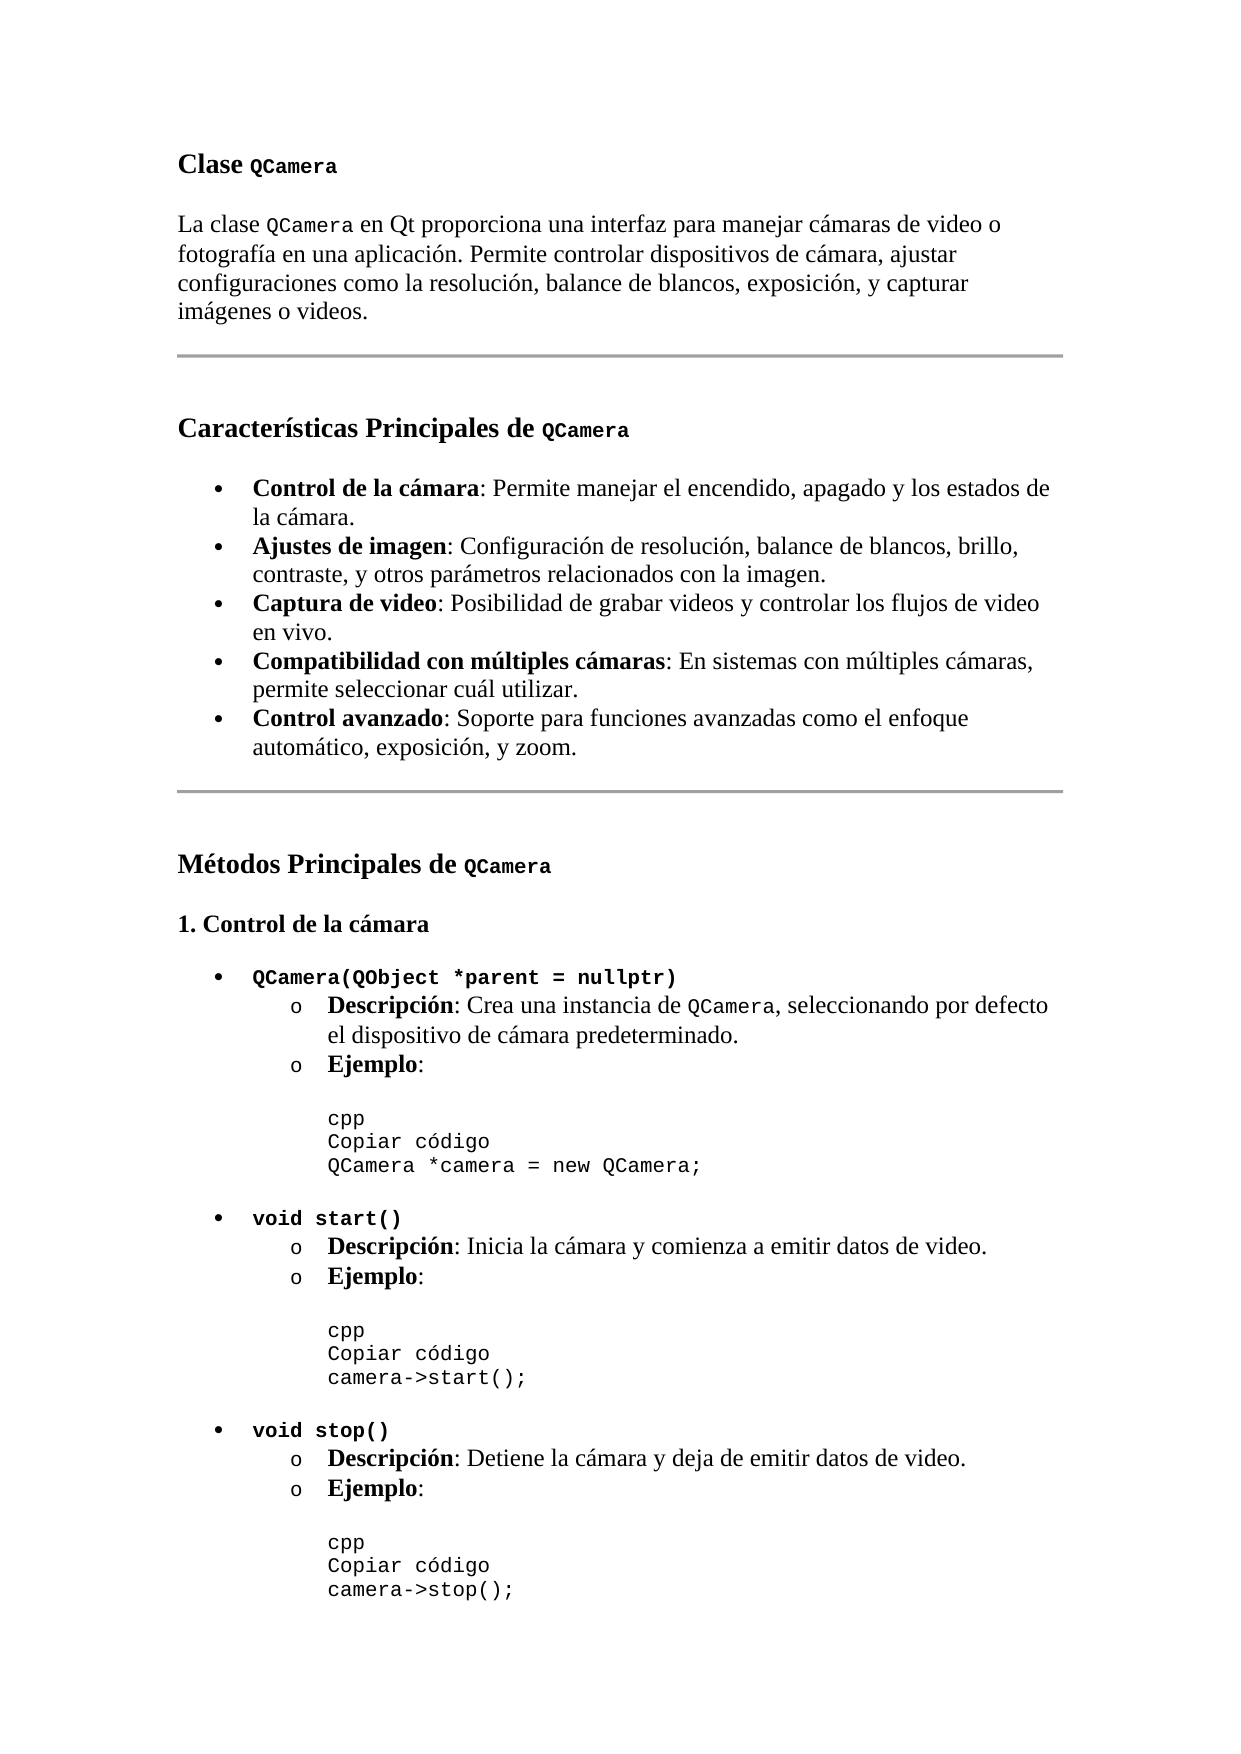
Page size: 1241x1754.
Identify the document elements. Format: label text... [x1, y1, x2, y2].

list Ejemplo: [290, 1473, 1063, 1503]
text Copiar código [327, 1131, 1063, 1155]
list Descripción: Crea una instancia de QCamera, seleccionando por defecto el dispositivo de cámara predeterminado. [290, 991, 1063, 1049]
list Ejemplo: [290, 1049, 1063, 1078]
list void start() [215, 1208, 1063, 1231]
text camera->stop(); [327, 1579, 1063, 1603]
list Descripción: Inicia la cámara y comienza a emitir datos de video. [290, 1231, 1063, 1261]
text cpp [327, 1320, 1063, 1343]
text Características Principales de QCamera [177, 412, 1063, 444]
list QCamera(QObject *parent = nullptr) [215, 967, 1063, 991]
list Ajustes de imagen: Configuración de resolución, balance de blancos, brillo, contraste, y otros parámetros relacionados con la imagen. [215, 531, 1063, 588]
text Copiar código [327, 1555, 1063, 1579]
text Copiar código [327, 1343, 1063, 1367]
list Captura de video: Posibilidad de grabar videos y controlar los flujos de video en vivo. [215, 588, 1063, 646]
text 1. Control de la cámara [177, 909, 1063, 938]
list Compatibilidad con múltiples cámaras: En sistemas con múltiples cámaras, permite seleccionar cuál utilizar. [215, 646, 1063, 703]
list Descripción: Detiene la cámara y deja de emitir datos de video. [290, 1443, 1063, 1473]
list Ejemplo: [290, 1261, 1063, 1291]
text Métodos Principales de QCamera [177, 847, 1063, 880]
text cpp [327, 1532, 1063, 1555]
list Control avanzado: Soporte para funciones avanzadas como el enfoque automático, exposición, y zoom. [215, 703, 1063, 761]
list void stop() [215, 1420, 1063, 1443]
text camera->start(); [327, 1367, 1063, 1391]
list Control de la cámara: Permite manejar el encendido, apagado y los estados de la cámara. [215, 473, 1063, 531]
text La clase QCamera en Qt proporciona una interfaz para manejar cámaras de video o fotografía en una aplicación. Permite controlar dispositivos de cámara, ajustar configuraciones como la resolución, balance de blancos, exposición, y capturar imágenes o videos. [177, 209, 1063, 325]
text Clase QCamera [177, 148, 1063, 180]
text cpp [327, 1108, 1063, 1131]
text QCamera *camera = new QCamera; [327, 1155, 1063, 1178]
